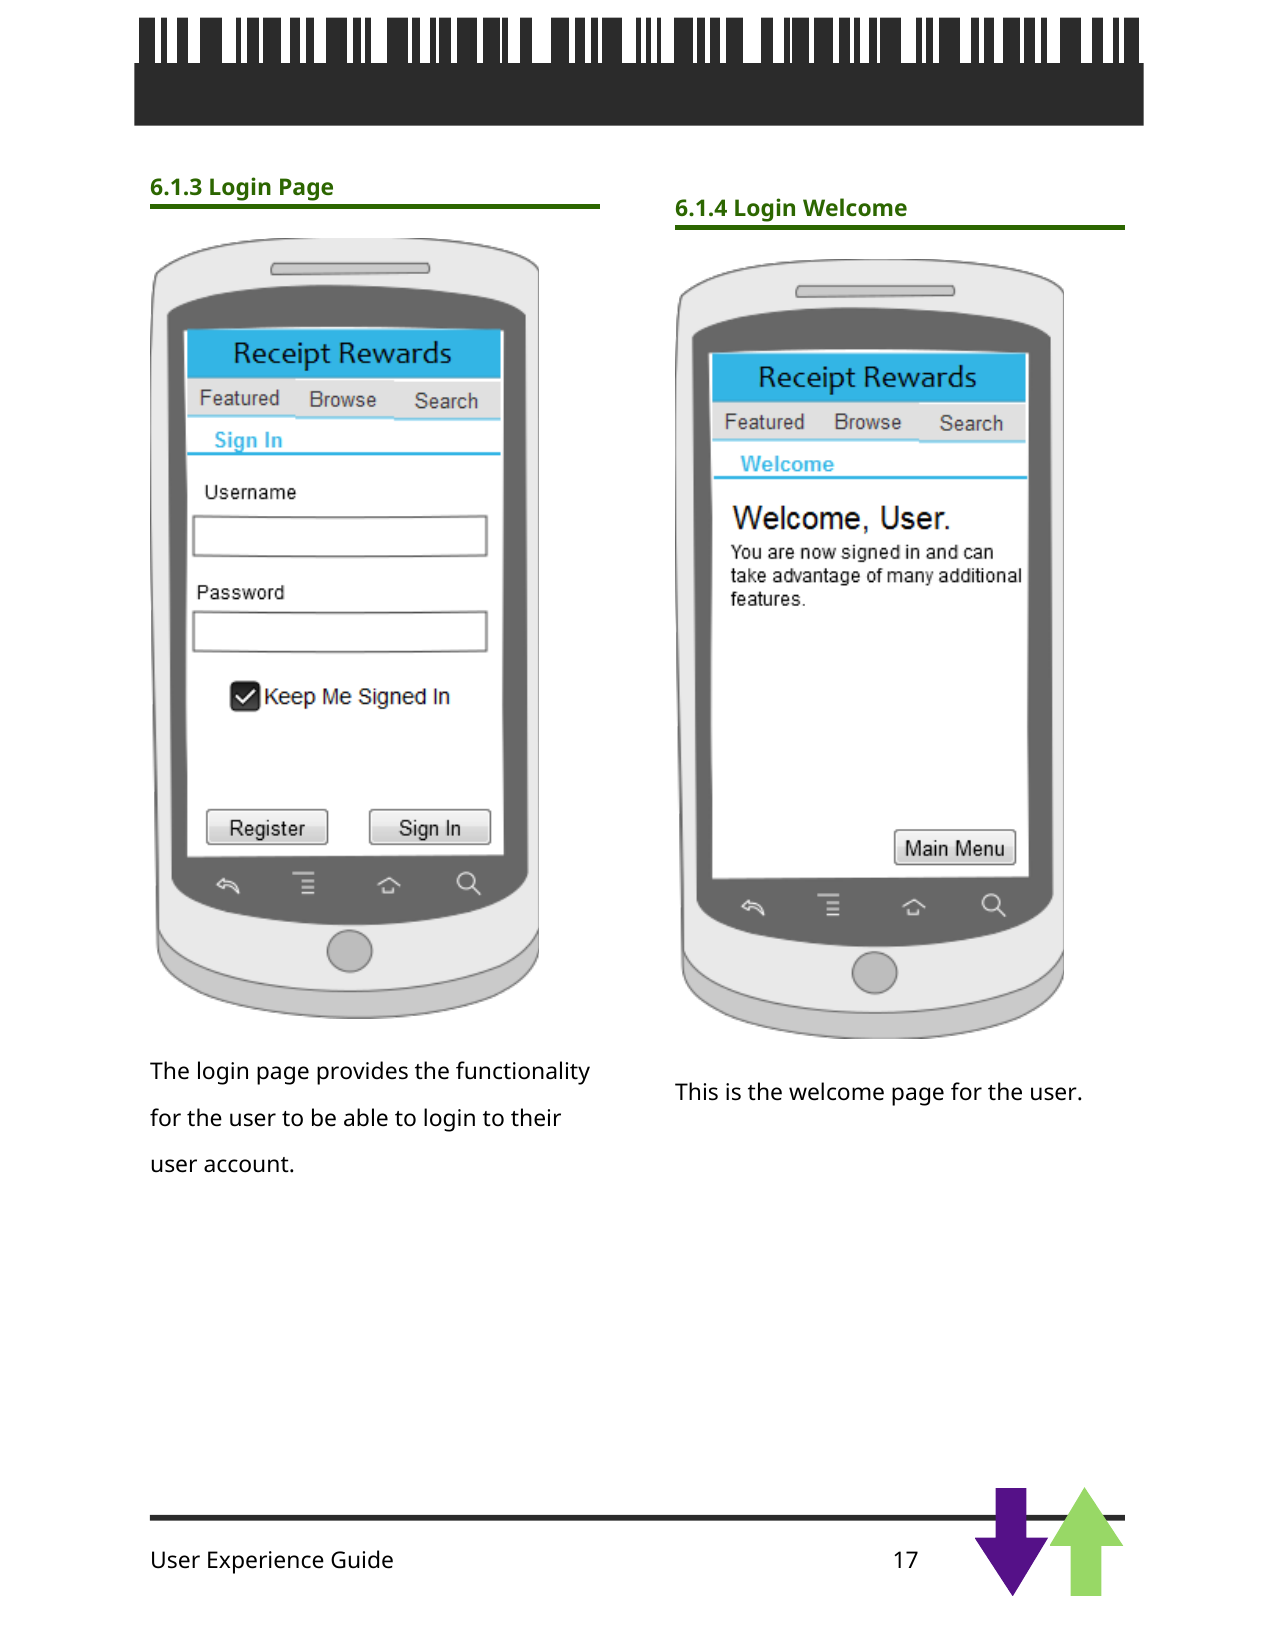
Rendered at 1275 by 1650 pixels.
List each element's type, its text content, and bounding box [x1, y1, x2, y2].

picture [675, 259, 1064, 1039]
text The login page provides the functionality for the user to be able to login to their user account. [150, 1055, 600, 1180]
subtitle 6.1.4 Login Welcome [675, 192, 1125, 225]
text This is the welcome page for the user. [675, 1076, 1125, 1107]
picture [150, 238, 539, 1019]
subtitle 6.1.3 Login Page [150, 171, 600, 204]
